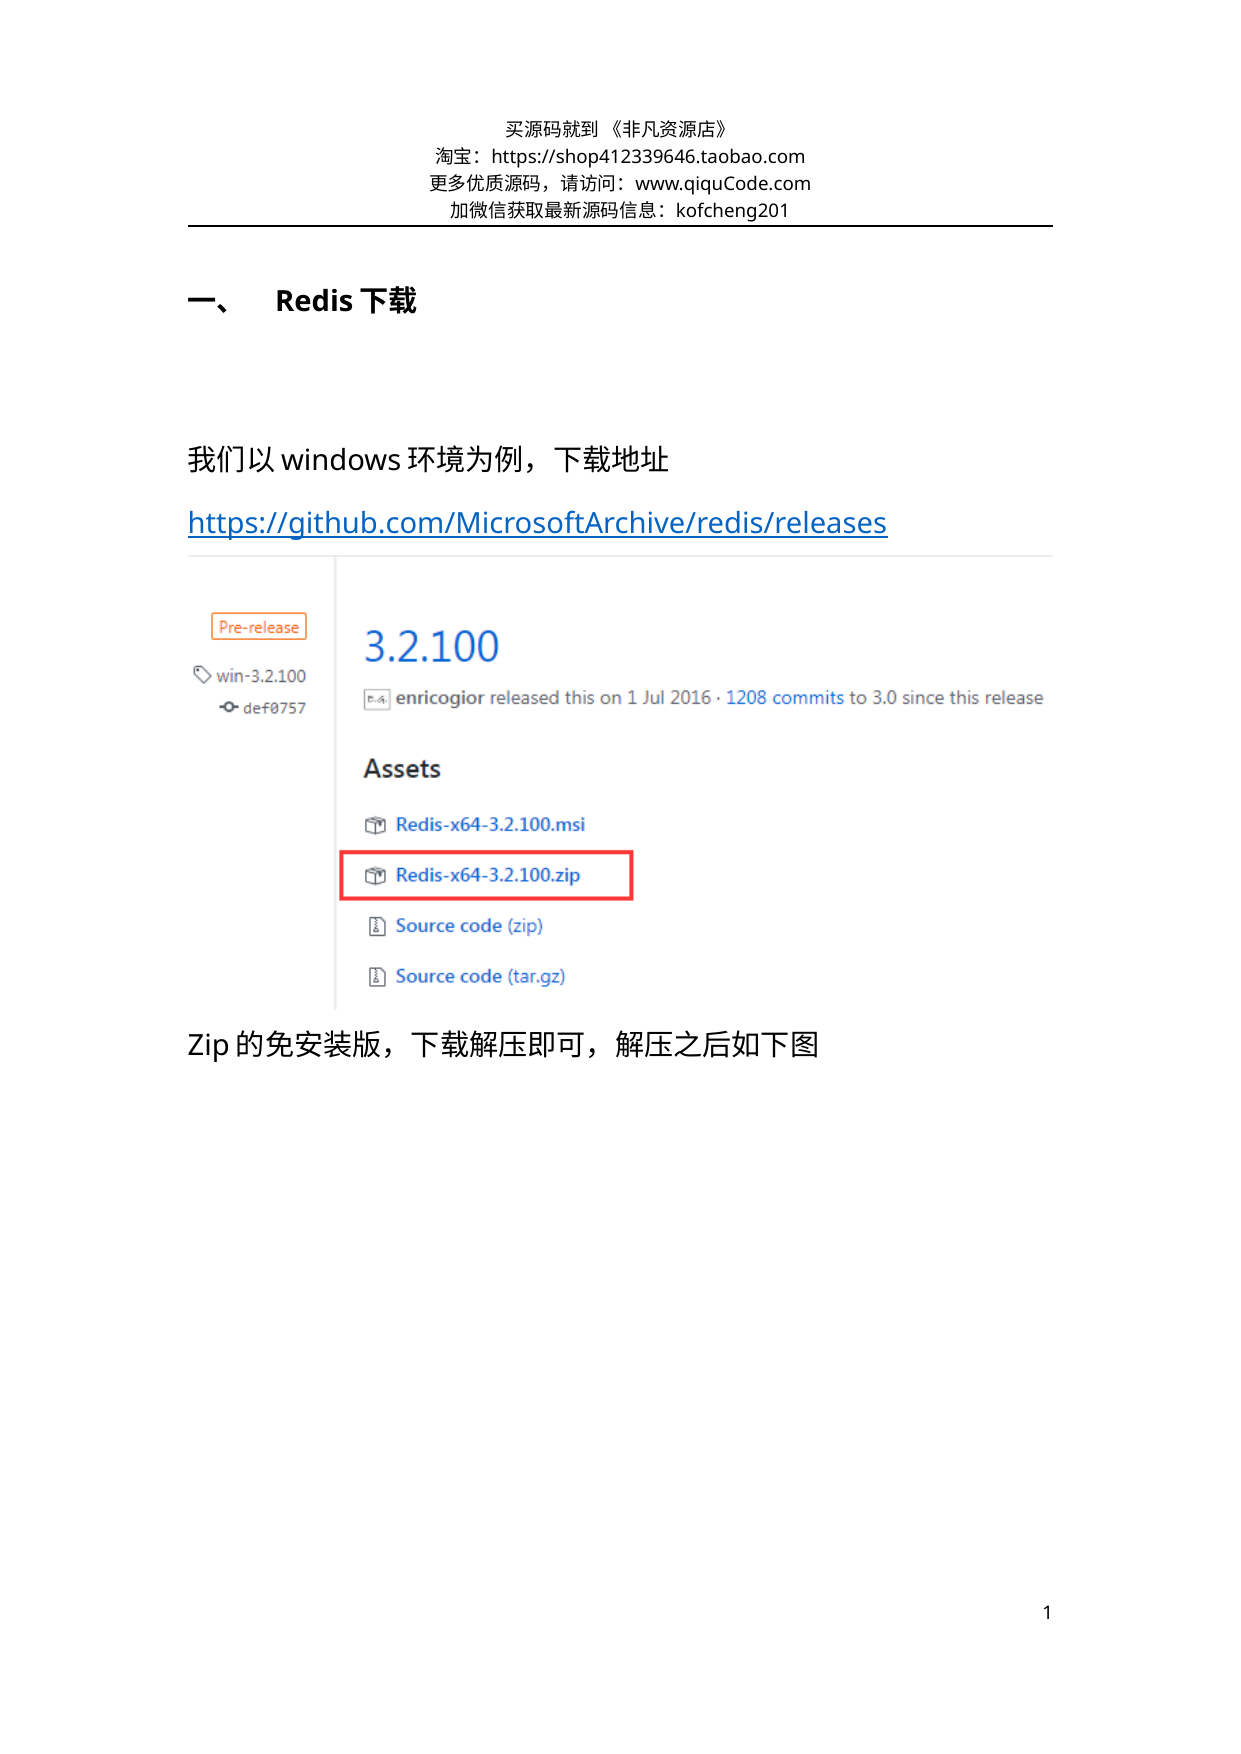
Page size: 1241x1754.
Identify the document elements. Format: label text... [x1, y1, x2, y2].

text 我们以windows环境为例，下载地址 [187, 425, 1053, 490]
text Zip的免安装版，下载解压即可，解压之后如下图 [187, 1010, 1053, 1075]
subtitle Redis下载 [187, 266, 1053, 331]
picture [187, 555, 1053, 1010]
text https://github.com/MicrosoftArchive/redis/releases [187, 490, 1053, 555]
